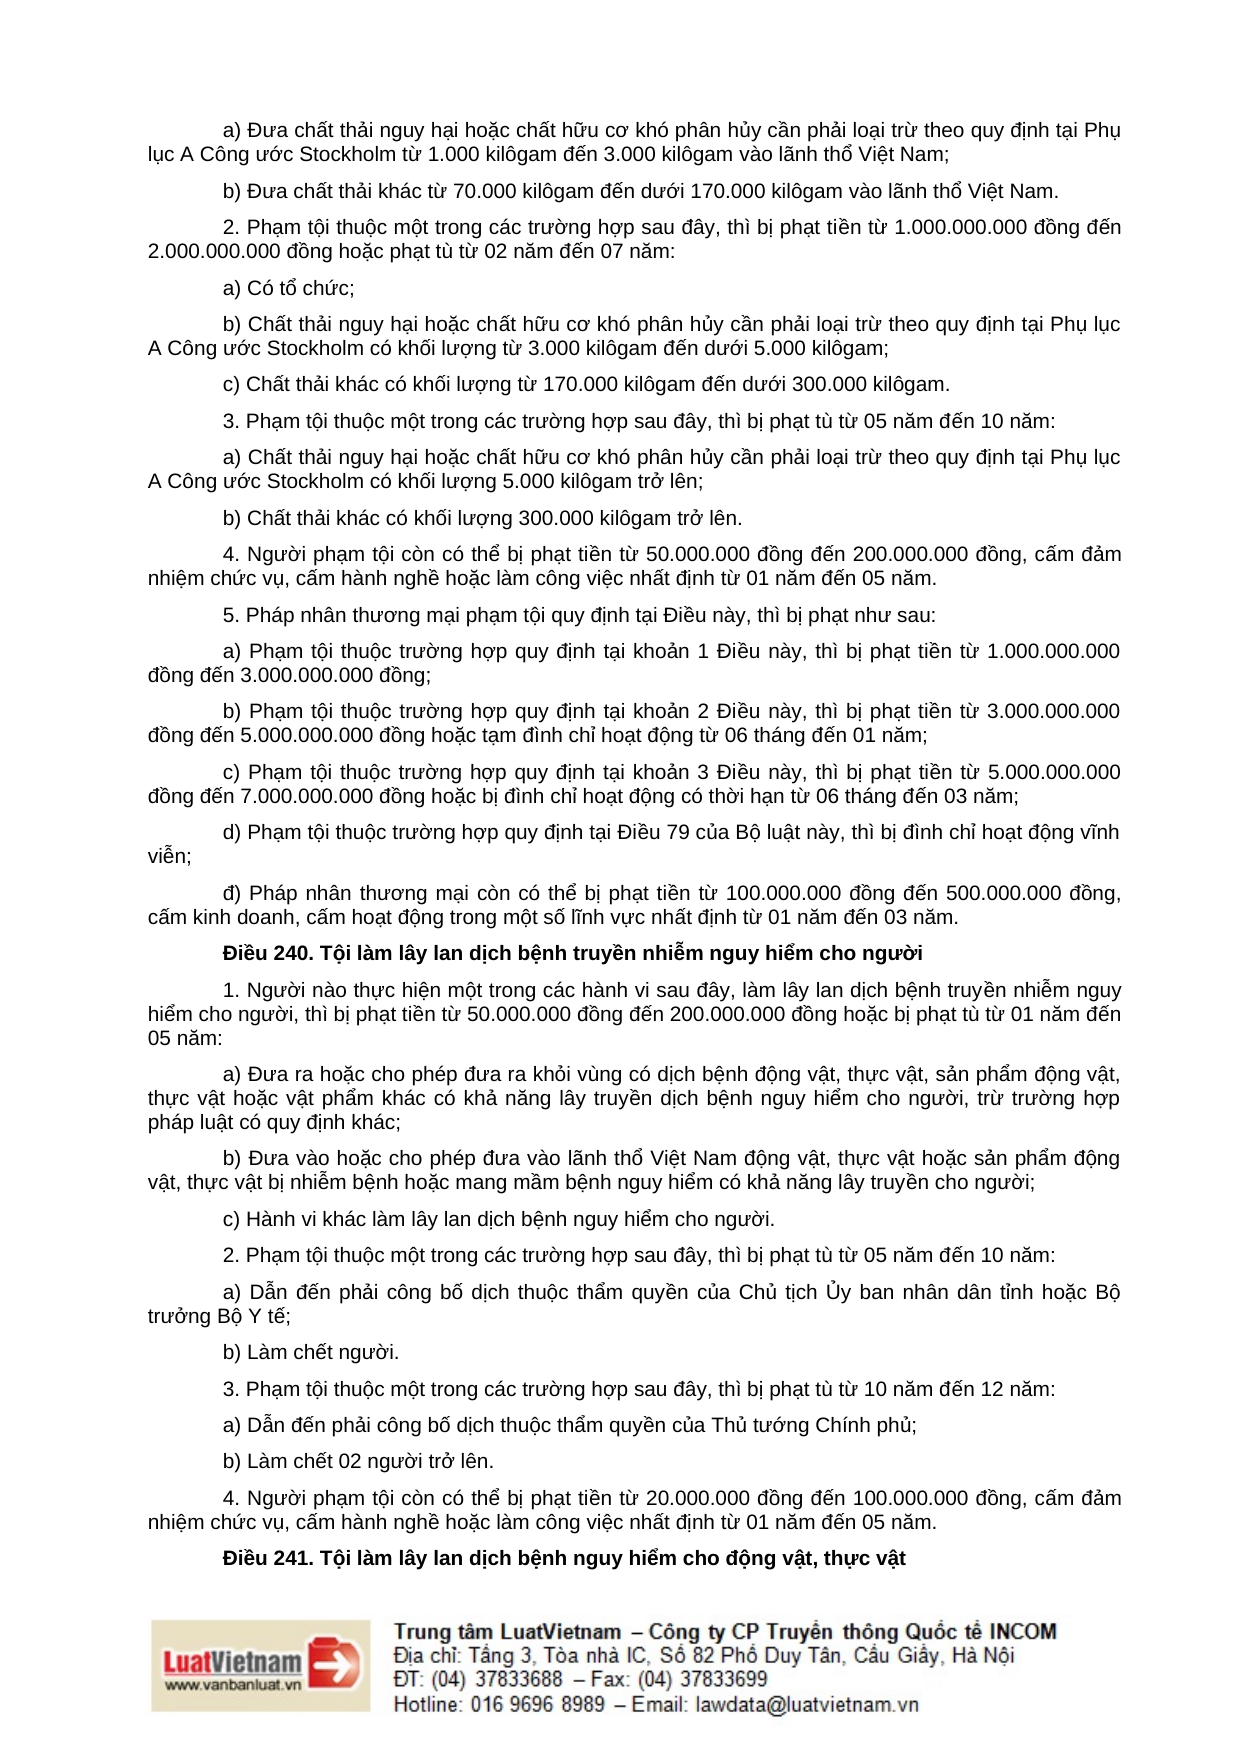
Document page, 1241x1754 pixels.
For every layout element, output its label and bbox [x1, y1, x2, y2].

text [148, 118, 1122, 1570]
picture [147, 1614, 1087, 1731]
